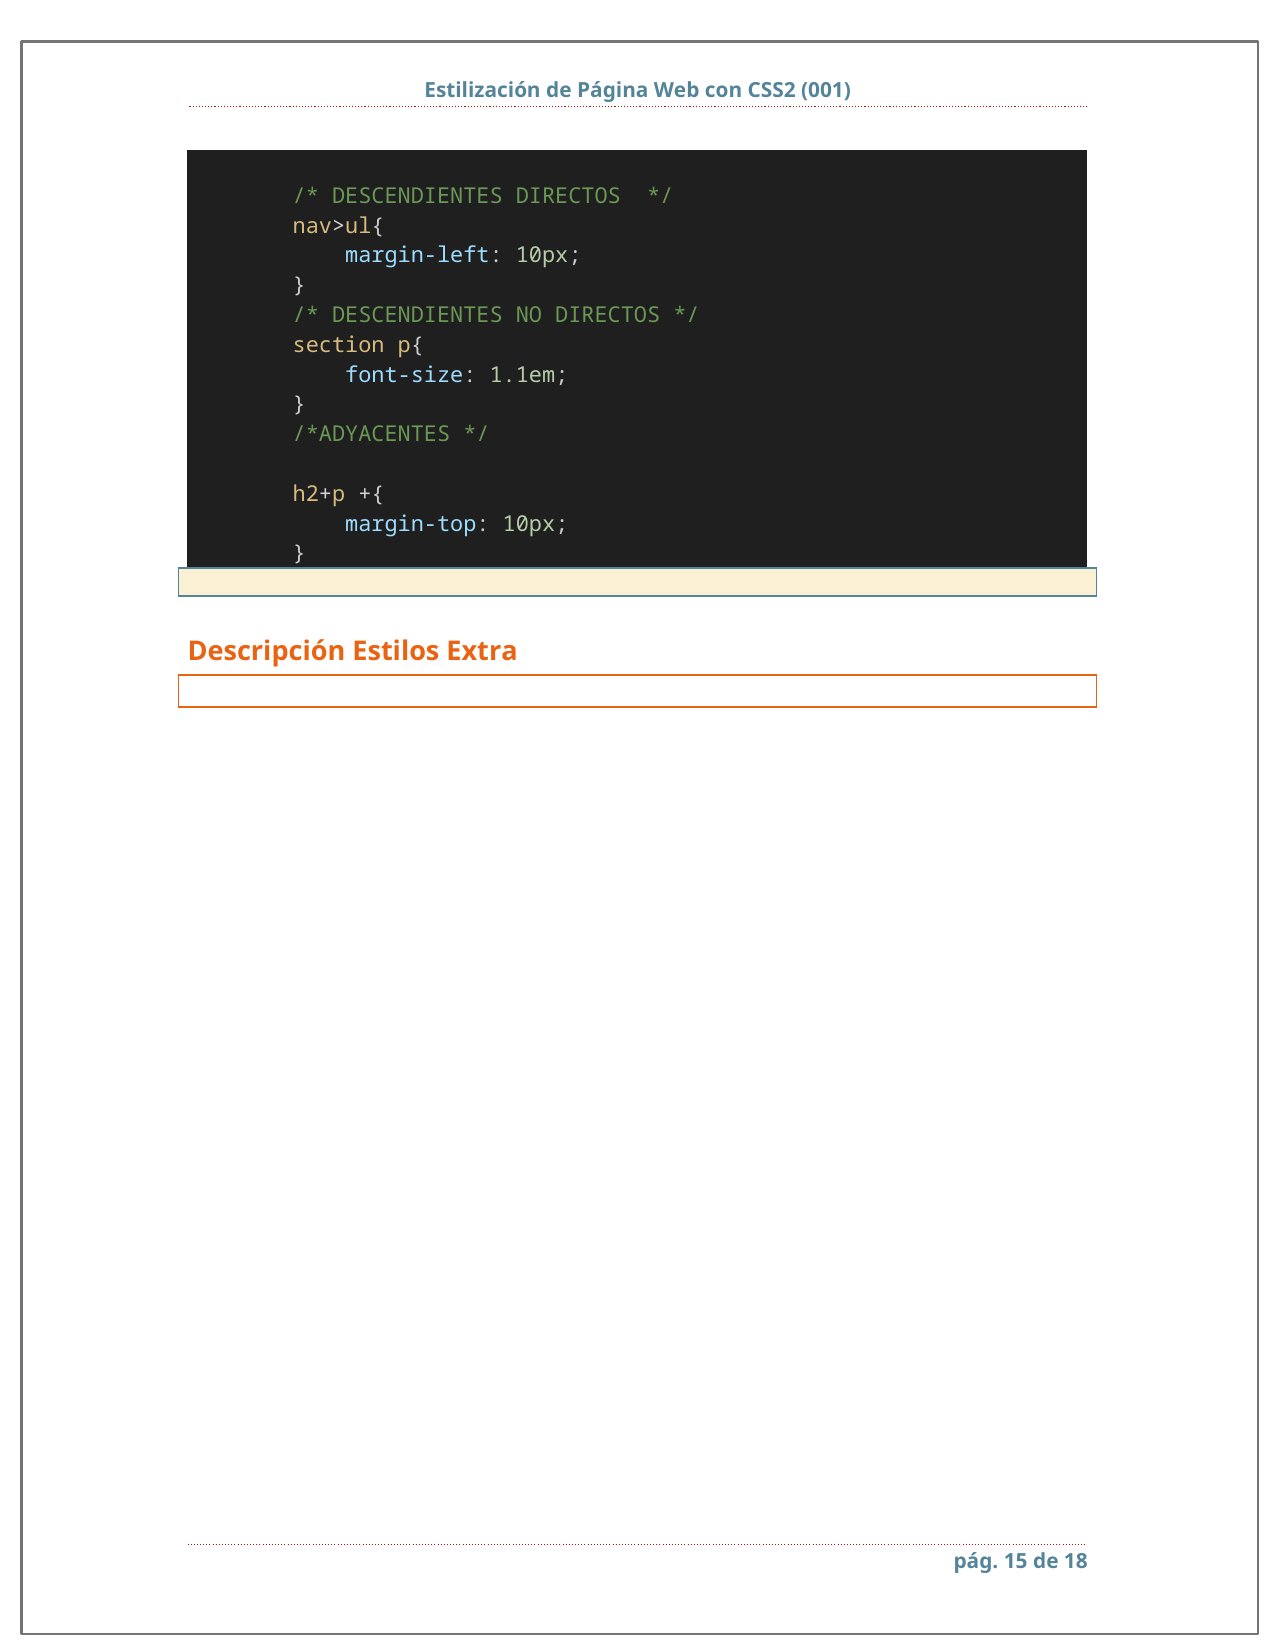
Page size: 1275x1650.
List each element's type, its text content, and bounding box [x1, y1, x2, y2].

text margin-top: 10px; [187, 507, 1087, 537]
text font-size: 1.1em; [187, 358, 1087, 388]
text nav>ul{ [187, 209, 1087, 239]
text h2+p +{ [187, 478, 1087, 507]
text /* DESCENDIENTES DIRECTOS */ [187, 180, 1087, 209]
text /*ADYACENTES */ [187, 418, 1087, 448]
text } [187, 269, 1087, 299]
text } [187, 537, 1087, 567]
text /* DESCENDIENTES NO DIRECTOS */ [187, 299, 1087, 329]
subtitle Descripción Estilos Extra [187, 632, 1087, 668]
text margin-left: 10px; [187, 239, 1087, 269]
text } [187, 388, 1087, 418]
text section p{ [187, 329, 1087, 358]
